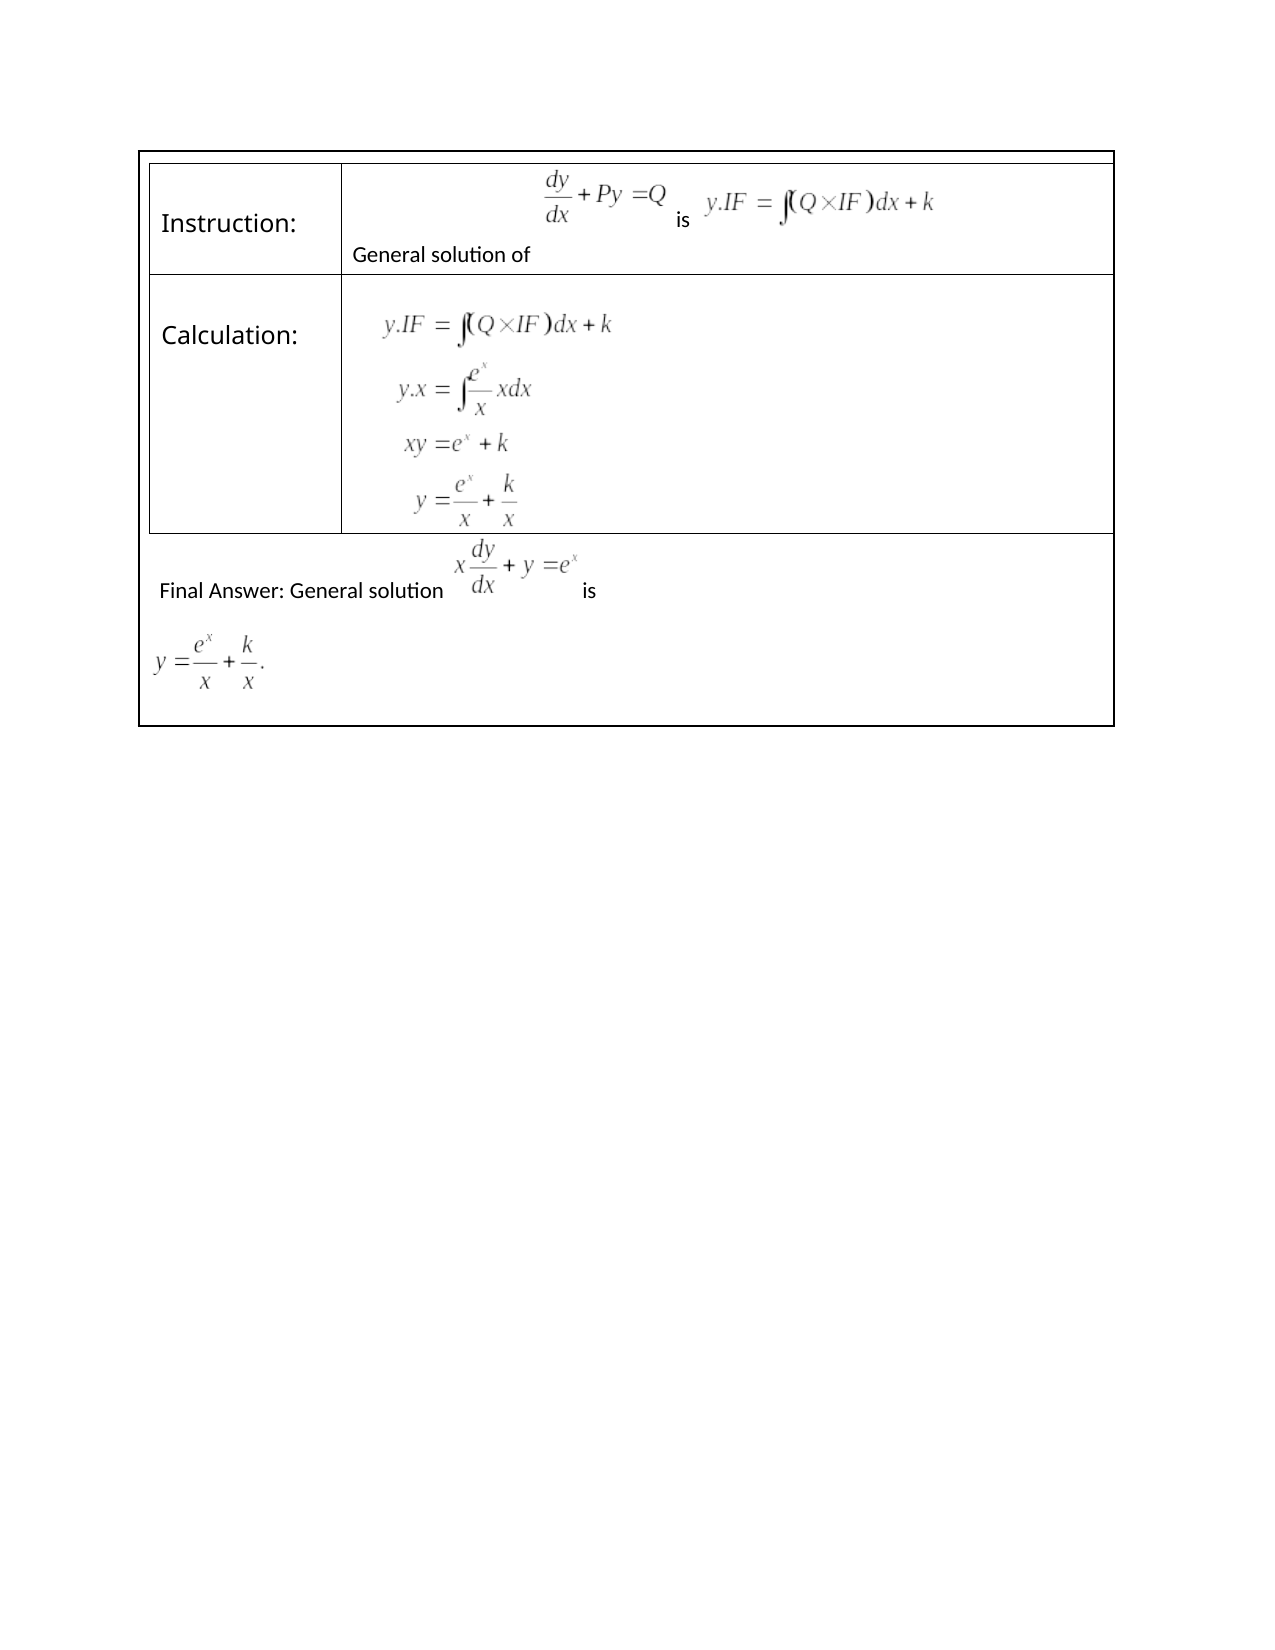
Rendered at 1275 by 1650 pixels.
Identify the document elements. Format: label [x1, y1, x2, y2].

table_header [140, 152, 1113, 724]
